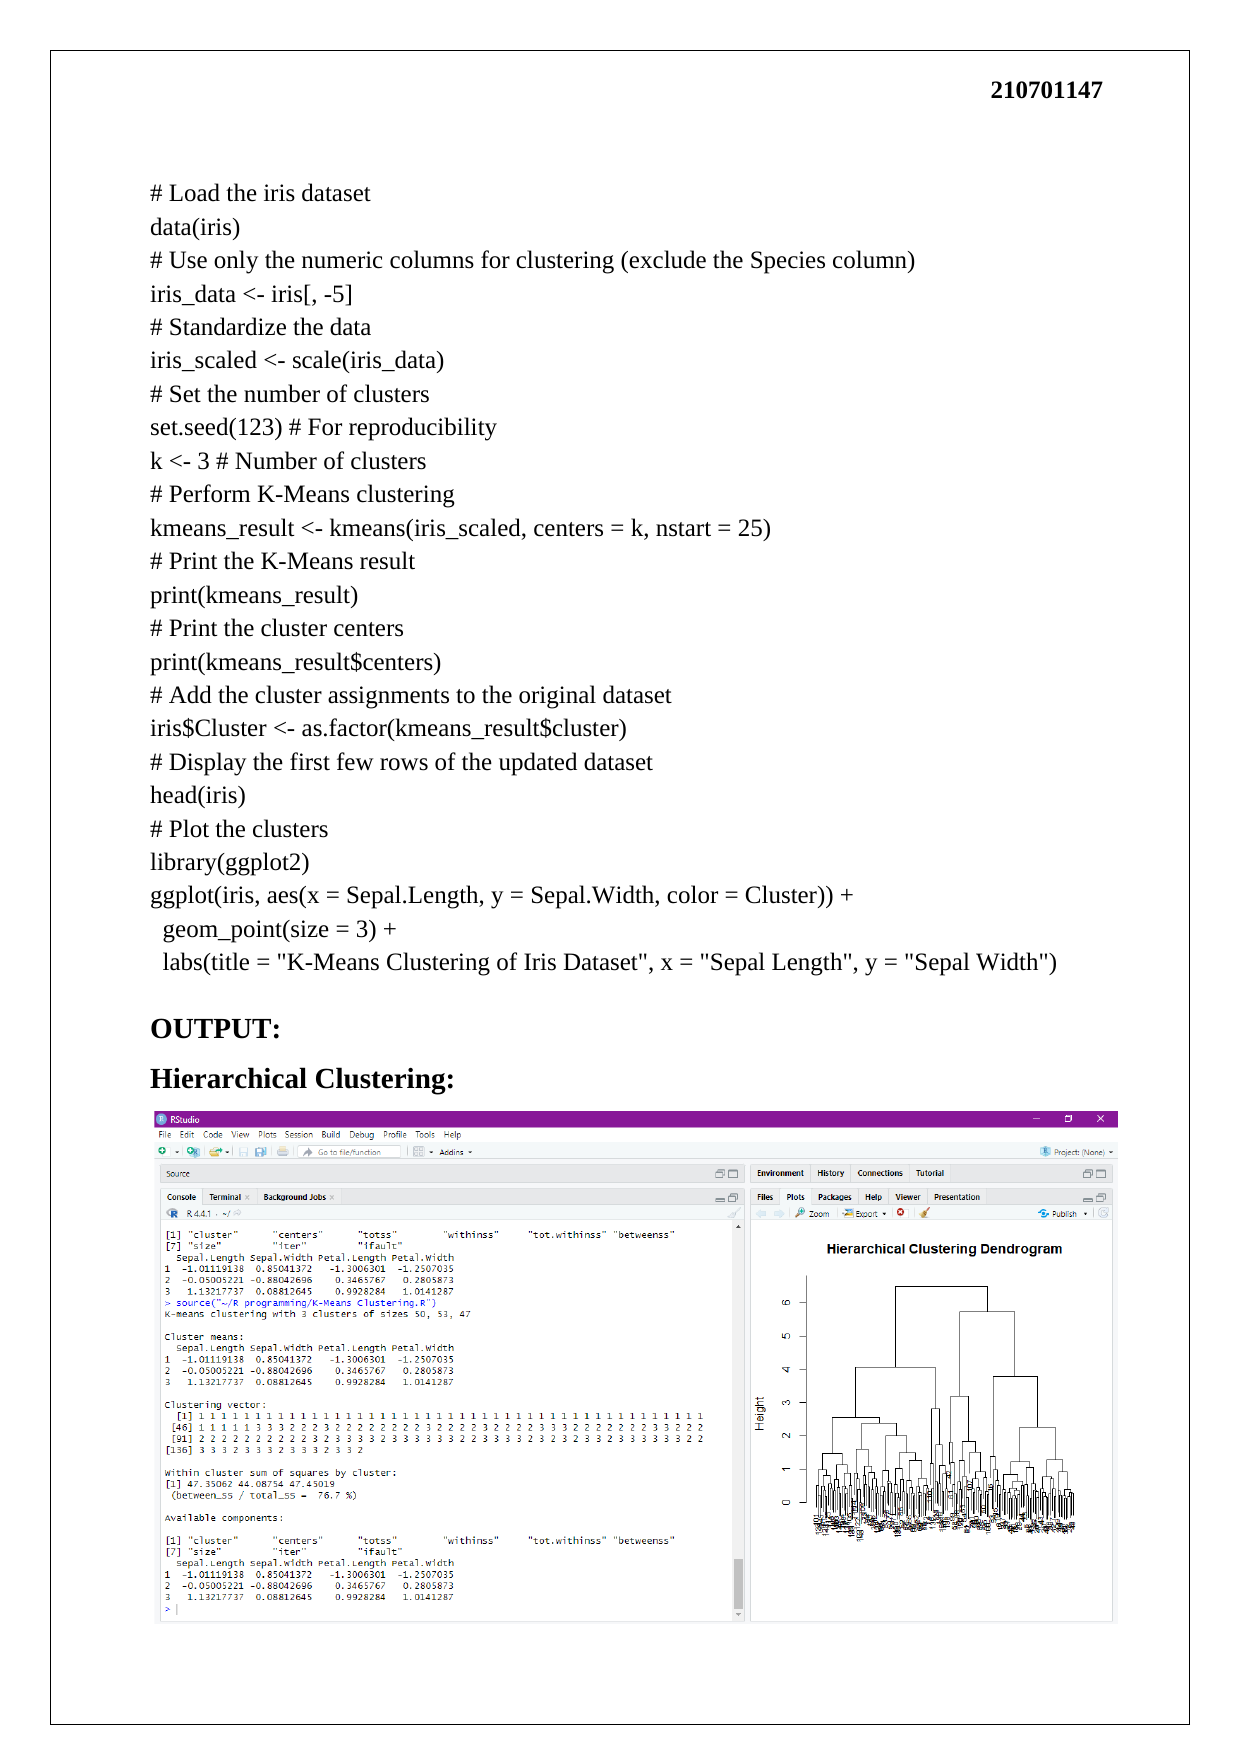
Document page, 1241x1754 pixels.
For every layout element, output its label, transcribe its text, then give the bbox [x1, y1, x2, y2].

text kmeans_result <- kmeans(iris_scaled, centers = k, nstart = 25) [150, 509, 1103, 543]
text print(kmeans_result$centers) [150, 643, 1103, 677]
text iris_scaled <- scale(iris_data) [150, 342, 1103, 376]
text # Standardize the data [150, 309, 1103, 342]
text iris_data <- iris[, -5] [150, 275, 1103, 309]
text set.seed(123) # For reproducibility [150, 409, 1103, 443]
text # Perform K-Means clustering [150, 476, 1103, 509]
text labs(title = "K-Means Clustering of Iris Dataset", x = "Sepal Length", y = "Sepal Width") [150, 944, 1103, 978]
text # Plot the clusters [150, 810, 1103, 844]
text iris$Cluster <- as.factor(kmeans_result$cluster) [150, 710, 1103, 743]
text geom_point(size = 3) + [150, 911, 1103, 944]
text ggplot(iris, aes(x = Sepal.Length, y = Sepal.Width, color = Cluster)) + [150, 877, 1103, 911]
text # Print the cluster centers [150, 610, 1103, 643]
text # Set the number of clusters [150, 376, 1103, 409]
text library(ggplot2) [150, 844, 1103, 877]
text # Use only the numeric columns for clustering (exclude the Species column) [150, 242, 1103, 275]
text data(iris) [150, 208, 1103, 242]
text # Print the K-Means result [150, 543, 1103, 576]
text k <- 3 # Number of clusters [150, 443, 1103, 476]
text head(iris) [150, 777, 1103, 810]
text # Display the first few rows of the updated dataset [150, 743, 1103, 777]
subtitle OUTPUT: [150, 1011, 1103, 1044]
text # Load the iris dataset [150, 175, 1103, 208]
picture [154, 1111, 1118, 1624]
text print(kmeans_result) [150, 576, 1103, 610]
text # Add the cluster assignments to the original dataset [150, 677, 1103, 710]
subtitle Hierarchical Clustering: [150, 1061, 1103, 1095]
